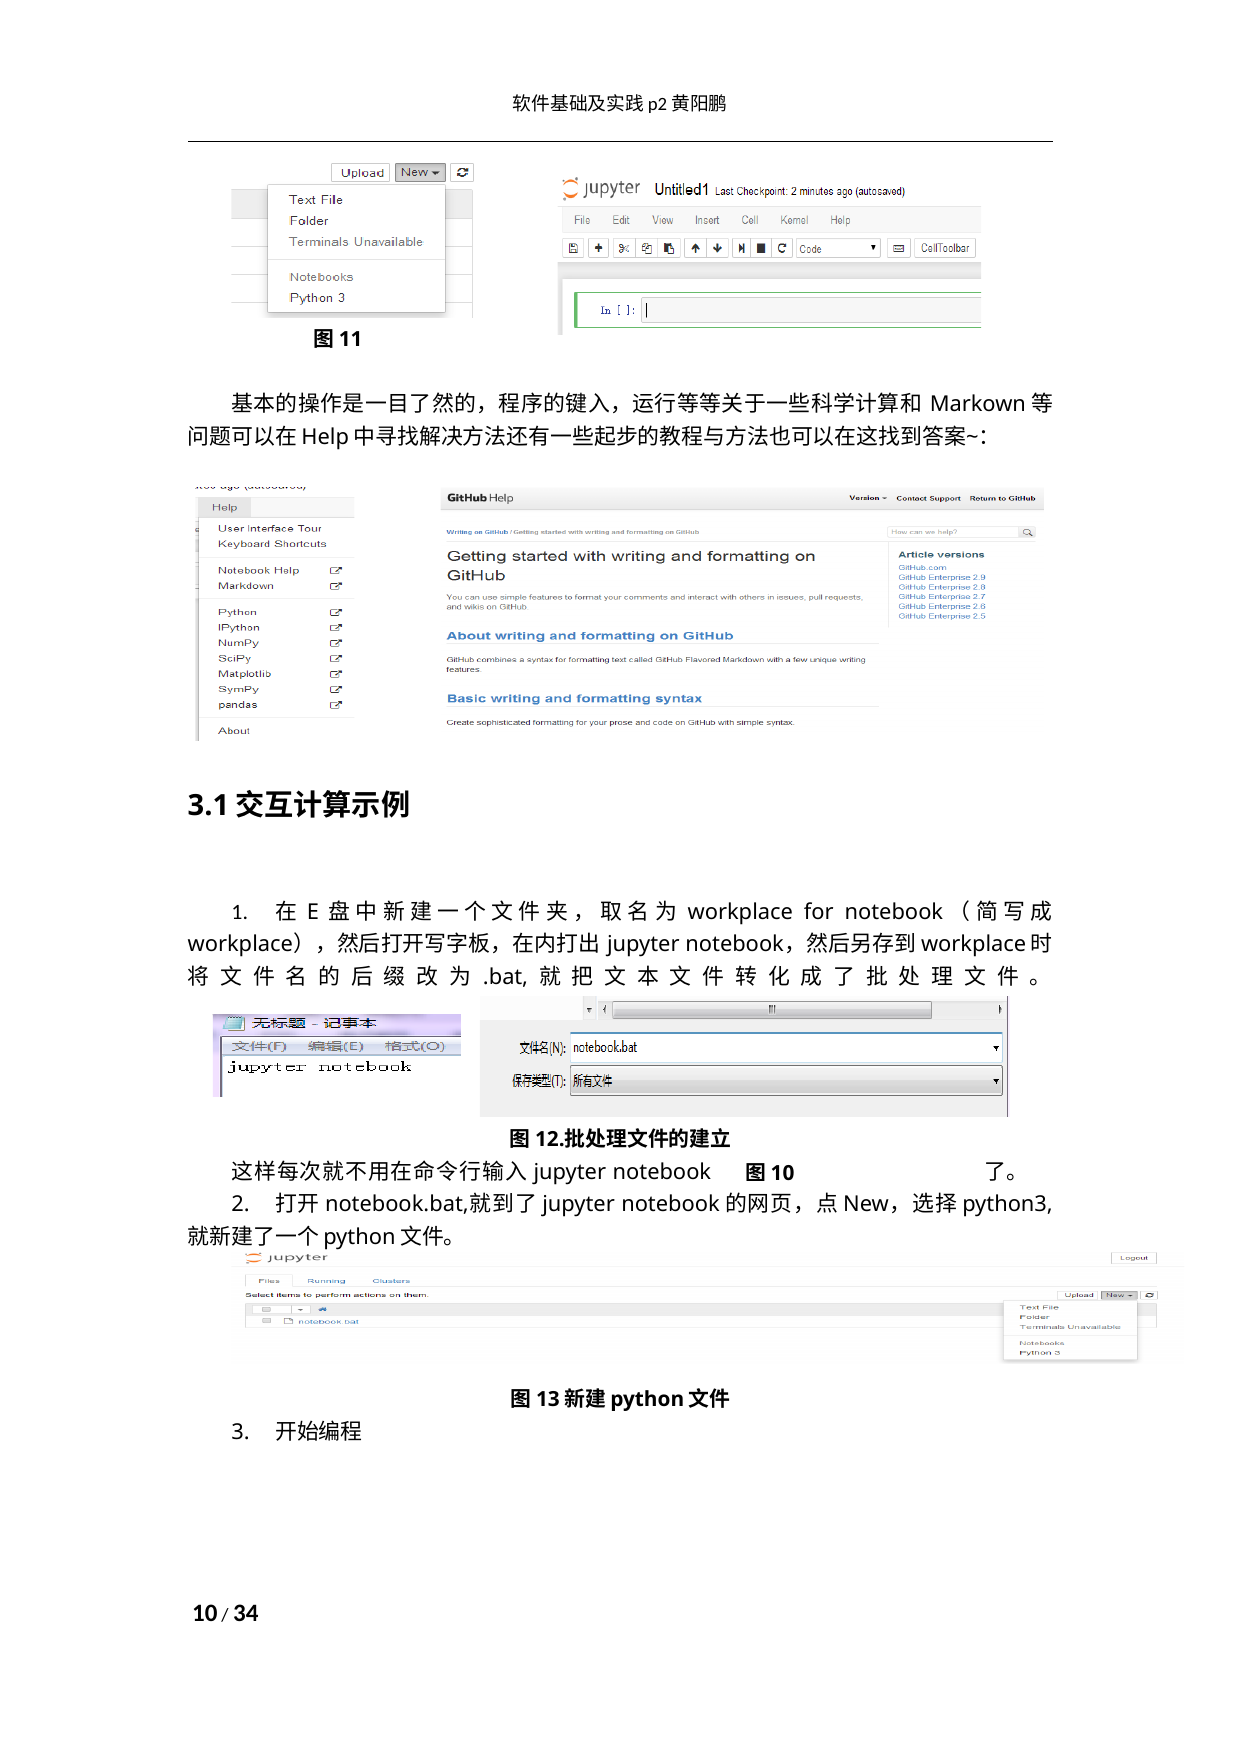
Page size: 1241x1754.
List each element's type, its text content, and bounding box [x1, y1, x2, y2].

text 基本的操作是一目了然的，程序的键入，运行等等关于一些科学计算和Markown等问题可以在Help中寻找解决方法还有一些起步的教程与方法也可以在这找到答案~： [187, 386, 1053, 451]
text 这样每次就不用在命令行输入jupyter notebook了。 [187, 1154, 1053, 1186]
picture [231, 158, 497, 318]
text 图 12.批处理文件的建立 [187, 1121, 1053, 1154]
picture [557, 170, 982, 335]
list 打开notebook.bat,就到了jupyter notebook的网页，点New，选择python3,就新建了一个python文件。 [187, 1186, 1053, 1251]
picture [195, 487, 355, 741]
picture [479, 996, 1010, 1117]
list 开始编程 [187, 1414, 1053, 1446]
text 图 13 新建python文件 [187, 1381, 1053, 1414]
picture [212, 1014, 461, 1097]
picture [440, 487, 1044, 732]
subtitle 3.1交互计算示例 [187, 771, 1053, 836]
text 图 11 [187, 321, 1053, 353]
picture [231, 1251, 1185, 1364]
